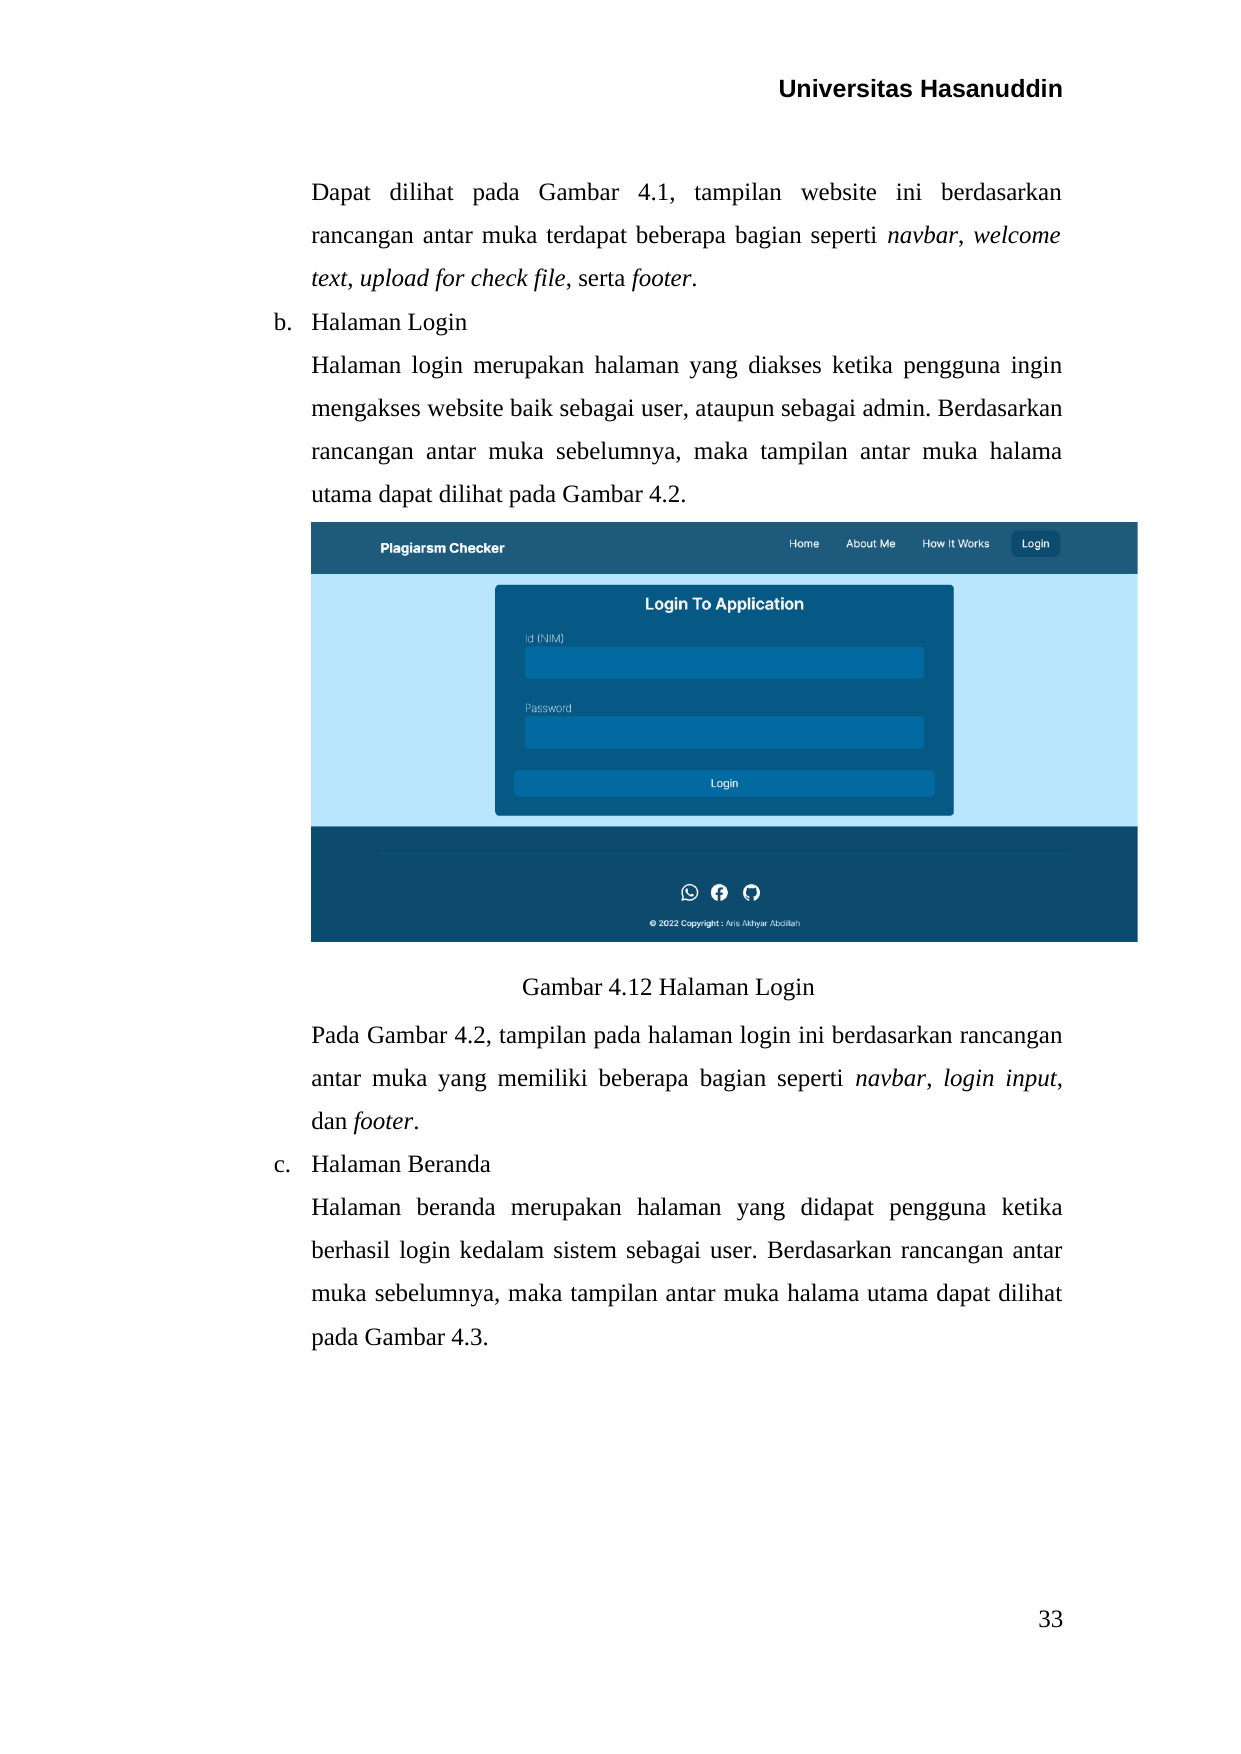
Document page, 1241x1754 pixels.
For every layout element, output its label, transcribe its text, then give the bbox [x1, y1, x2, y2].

list Pada Gambar 4.2, tampilan pada halaman login ini berdasarkan rancangan antar muka yang memiliki beberapa bagian seperti navbar, login input, dan footer. [311, 1020, 1063, 1135]
list Halaman login merupakan halaman yang diakses ketika pengguna ingin mengakses website baik sebagai user, ataupun sebagai admin. Berdasarkan rancangan antar muka sebelumnya, maka tampilan antar muka halama utama dapat dilihat pada Gambar 4.2. [311, 350, 1063, 508]
list Halaman beranda merupakan halaman yang didapat pengguna ketika berhasil login kedalam sistem sebagai user. Berdasarkan rancangan antar muka sebelumnya, maka tampilan antar muka halama utama dapat dilihat pada Gambar 4.3. [311, 1192, 1063, 1350]
picture [311, 522, 1138, 942]
list Halaman Login [273, 307, 1063, 335]
list Halaman Beranda [273, 1149, 1063, 1178]
list Dapat dilihat pada Gambar 4.1, tampilan website ini berdasarkan rancangan antar muka terdapat beberapa bagian seperti navbar, welcome text, upload for check file, serta footer. [311, 177, 1063, 292]
